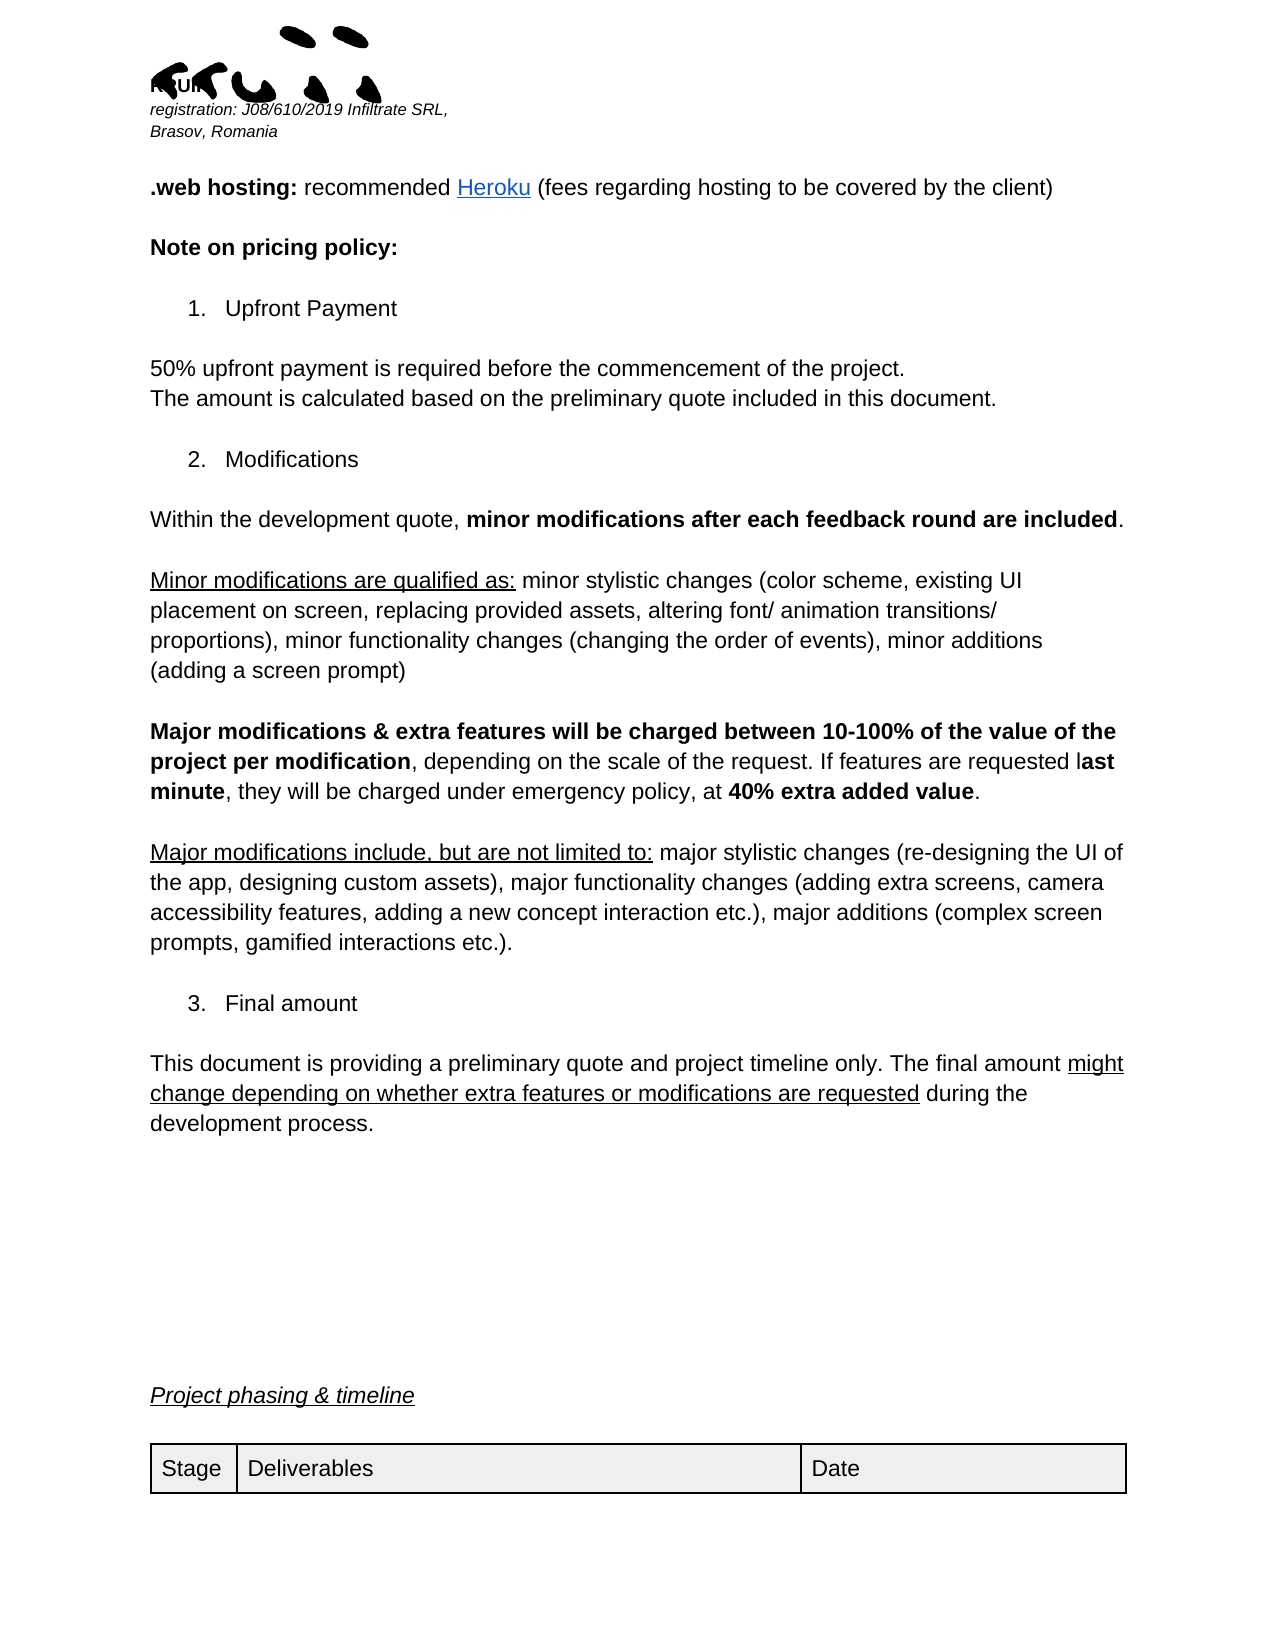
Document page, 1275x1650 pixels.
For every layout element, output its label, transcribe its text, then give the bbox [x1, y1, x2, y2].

list Upfront Payment [187, 295, 1125, 321]
text Project phasing & timeline [150, 1382, 1125, 1409]
text Minor modifications are qualified as: minor stylistic changes (color scheme, existing UI placement on screen, replacing provided assets, altering font/ animation transitions/ proportions), minor functionality changes (changing the order of events), minor additions (adding a screen prompt) [150, 567, 1125, 684]
text Note on pricing policy: [150, 234, 1125, 261]
text Major modifications include, but are not limited to: major stylistic changes (re-designing the UI of the app, designing custom assets), major functionality changes (adding extra screens, camera accessibility features, adding a new concept interaction etc.), major additions (complex screen prompts, gamified interactions etc.). [150, 838, 1125, 956]
list Final amount [187, 989, 1125, 1016]
text 50% upfront payment is required before the commencement of the project. [150, 355, 1125, 382]
picture [293, 105, 299, 112]
text .web hosting: recommended Heroku (fees regarding hosting to be covered by the client) [150, 174, 1125, 200]
list Modifications [187, 446, 1125, 472]
picture [150, 18, 390, 112]
table_header Deliverables [238, 1445, 800, 1492]
picture [317, 105, 323, 112]
text Major modifications & extra features will be charged between 10-100% of the value of the project per modification, depending on the scale of the request. If features are requested last minute, they will be charged under emergency policy, at 40% extra added value. [150, 718, 1125, 804]
text This document is providing a preliminary quote and project timeline only. The final amount might change depending on whether extra features or modifications are requested during the development process. [150, 1050, 1125, 1137]
text The amount is calculated based on the preliminary quote included in this document. [150, 385, 1125, 412]
table_header Stage [152, 1445, 236, 1492]
picture [252, 105, 258, 112]
text Within the development quote, minor modifications after each feedback round are included. [150, 506, 1125, 533]
table_header Date [802, 1445, 1125, 1492]
